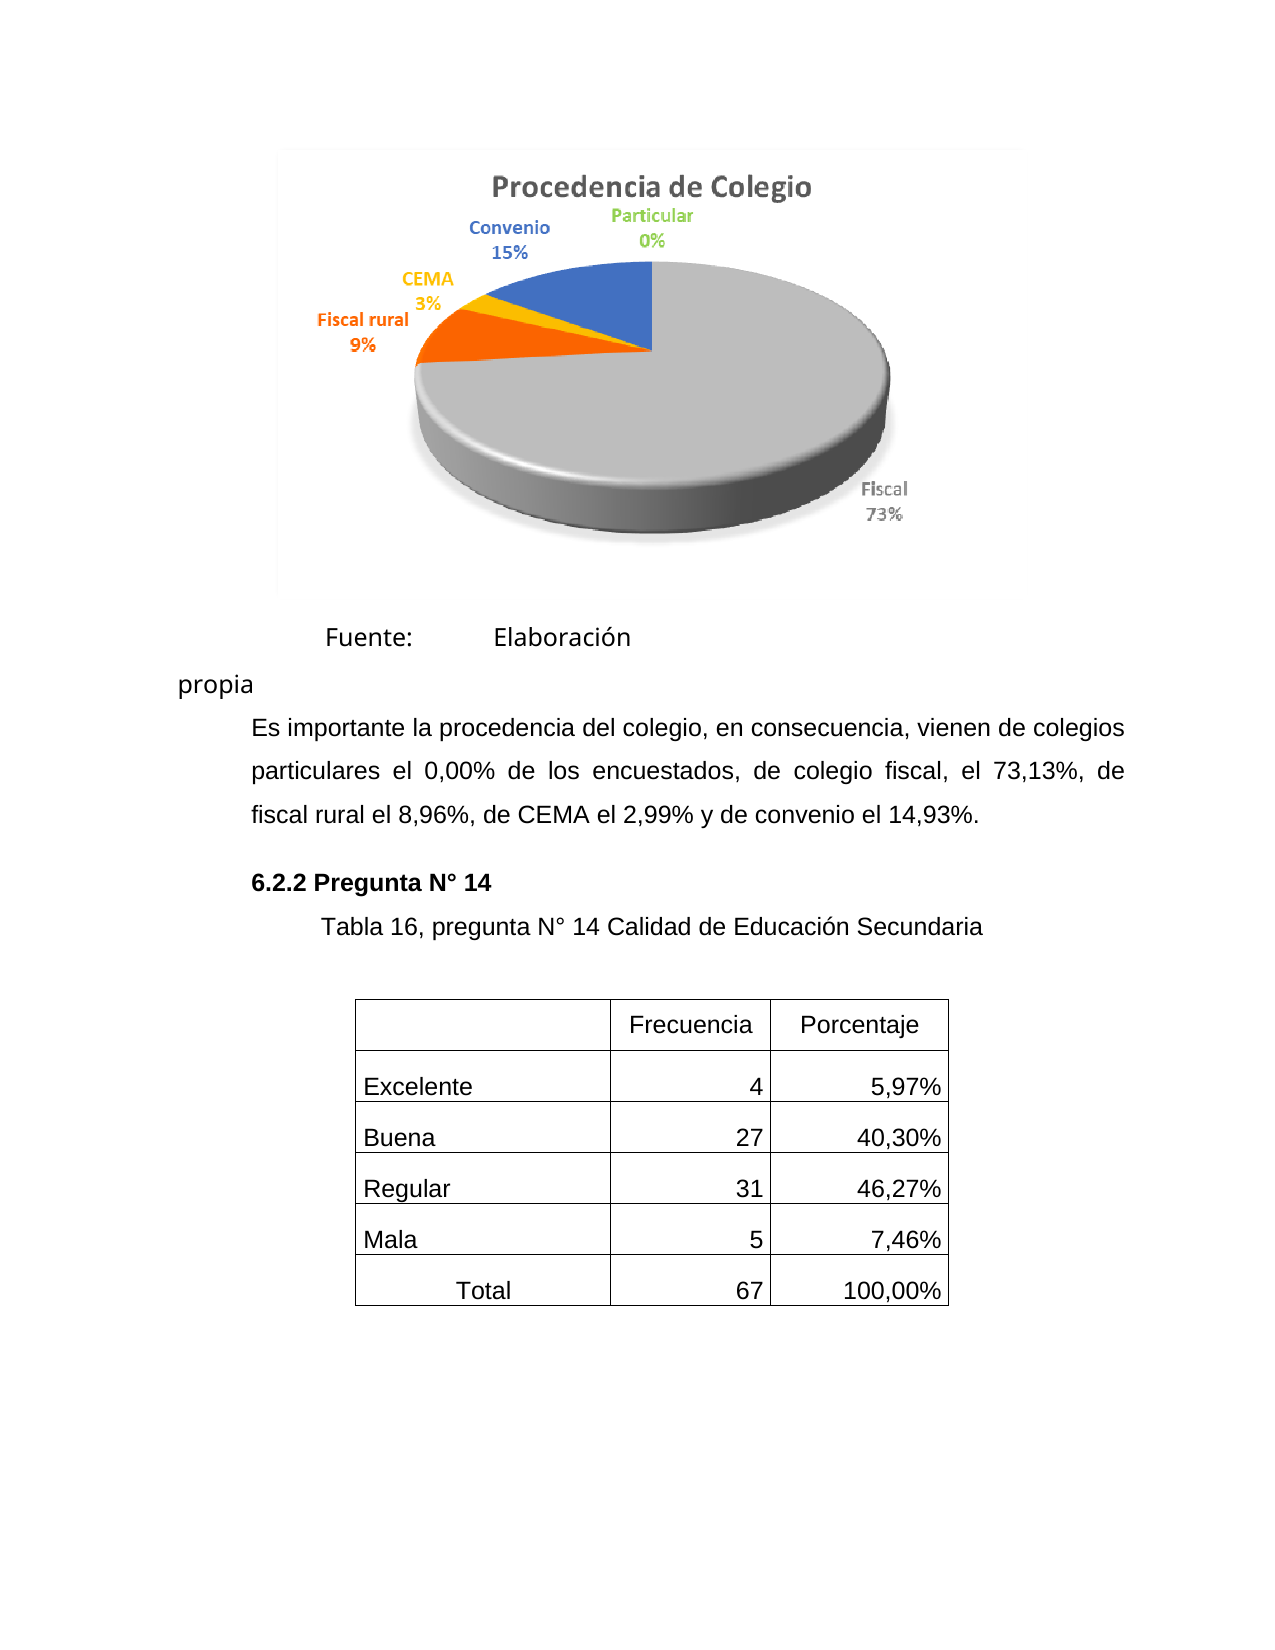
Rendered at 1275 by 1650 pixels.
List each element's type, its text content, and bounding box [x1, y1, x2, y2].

table_cell Total [356, 1255, 610, 1305]
list Tabla 16, pregunta N° 14 Calidad de Educación Secundaria [177, 912, 1127, 941]
table_cell 7,46% [771, 1204, 948, 1254]
table_cell 4 [611, 1051, 770, 1101]
table_cell 5,97% [771, 1051, 948, 1101]
table_cell 100,00% [771, 1255, 948, 1305]
table_cell Mala [356, 1204, 610, 1254]
table_cell 27 [611, 1102, 770, 1152]
table_cell Regular [356, 1153, 610, 1203]
table_cell 31 [611, 1153, 770, 1203]
table_cell Buena [356, 1102, 610, 1152]
text Es importante la procedencia del colegio, en consecuencia, vienen de colegios particulares el 0,00% de los encuestados, de colegio fiscal, el 73,13%, de fiscal rural el 8,96%, de CEMA el 2,99% y de convenio el 14,93%. [251, 712, 1126, 828]
table_cell Excelente [356, 1051, 610, 1101]
table_cell 67 [611, 1255, 770, 1305]
table_cell 46,27% [771, 1153, 948, 1203]
table_header [356, 1000, 610, 1050]
text 6.2.2 Pregunta N° 14 [251, 868, 1126, 897]
table_header Frecuencia [611, 1000, 770, 1050]
picture [285, 157, 1019, 591]
table_header Porcentaje [771, 1000, 948, 1050]
table_cell 5 [611, 1204, 770, 1254]
table_cell 40,30% [771, 1102, 948, 1152]
subtitle Fuente: Elaboración propia [177, 620, 631, 700]
